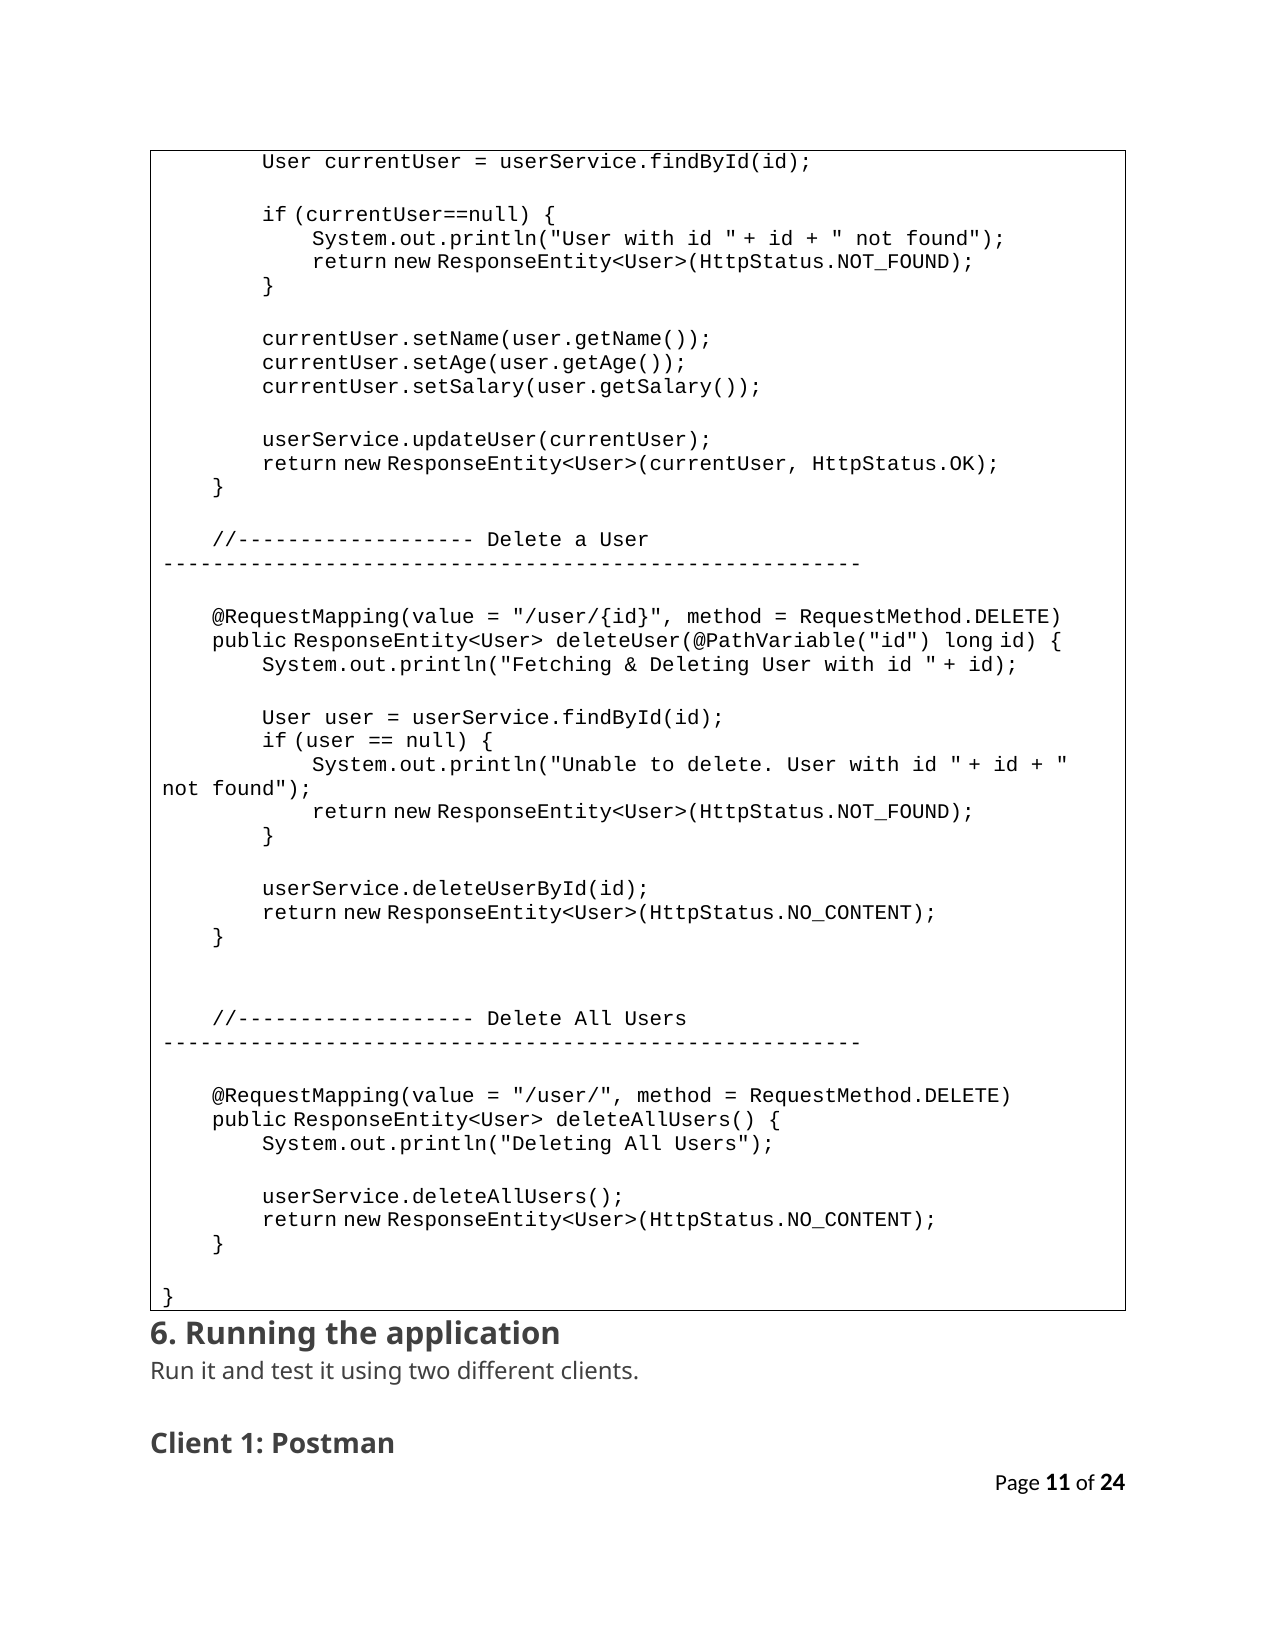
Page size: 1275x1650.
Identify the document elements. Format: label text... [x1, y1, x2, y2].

text Client 1: Postman [150, 1424, 1125, 1462]
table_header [151, 151, 1125, 1310]
text Run it and test it using two different clients. [150, 1354, 1125, 1386]
text 6. Running the application [150, 1311, 1125, 1354]
